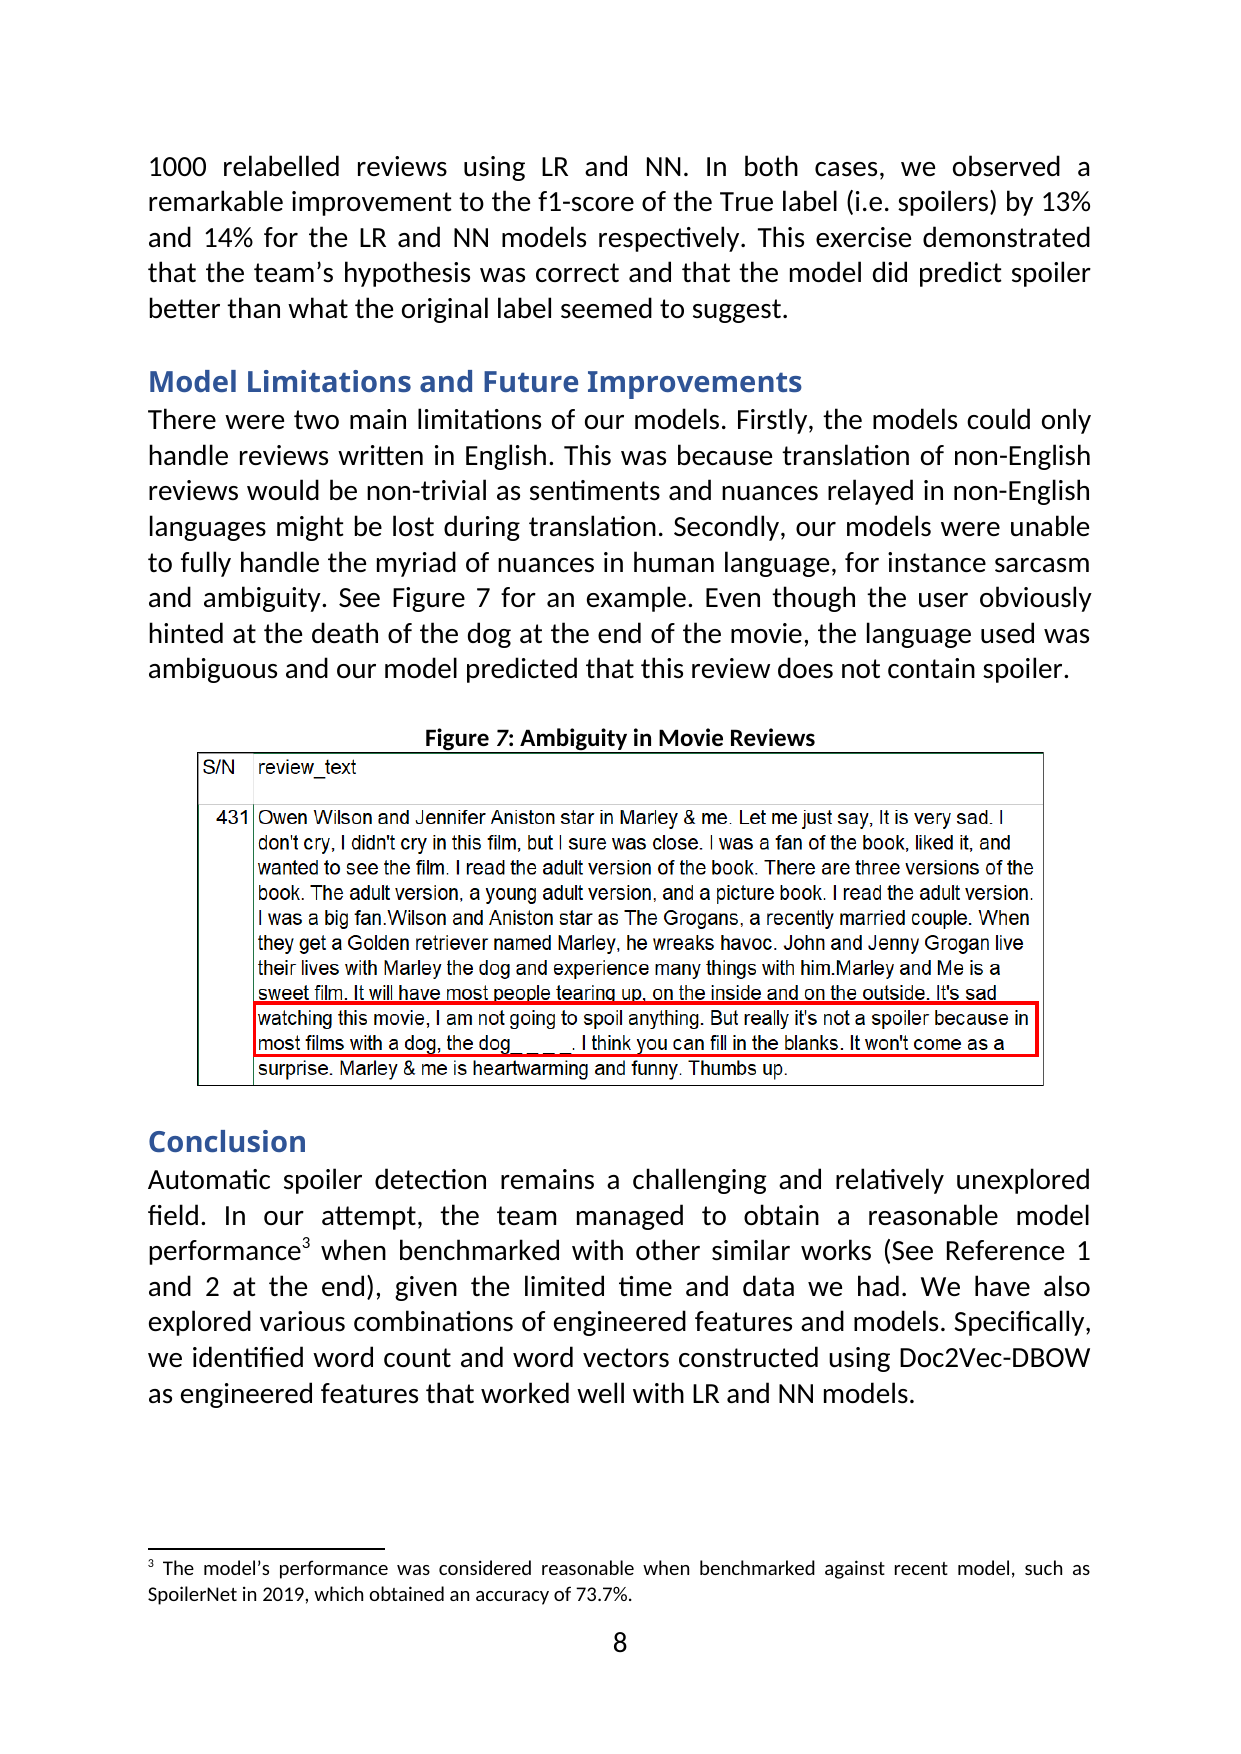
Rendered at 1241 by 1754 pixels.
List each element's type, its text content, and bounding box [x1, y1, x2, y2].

text Figure 7: Ambiguity in Movie Reviews [148, 722, 1092, 752]
subtitle Model Limitations and Future Improvements [148, 361, 1092, 401]
subtitle Conclusion [148, 1121, 1092, 1161]
text There were two main limitations of our models. Firstly, the models could only handle reviews written in English. This was because translation of non-English reviews would be non-trivial as sentiments and nuances relayed in non-English languages might be lost during translation. Secondly, our models were unable to fully handle the myriad of nuances in human language, for instance sarcasm and ambiguity. See Figure 7 for an example. Even though the user obviously hinted at the death of the dog at the end of the movie, the language used was ambiguous and our model predicted that this review does not contain spoiler. [148, 401, 1092, 686]
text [148, 148, 1092, 326]
text Automatic spoiler detection remains a challenging and relatively unexplored field. In our attempt, the team managed to obtain a reasonable model performance when benchmarked with other similar works (See Reference 1 and 2 at the end), given the limited time and data we had. We have also explored various combinations of engineered features and models. Specifically, we identified word count and word vectors constructed using Doc2Vec-DBOW as engineered features that worked well with LR and NN models. [148, 1161, 1092, 1410]
